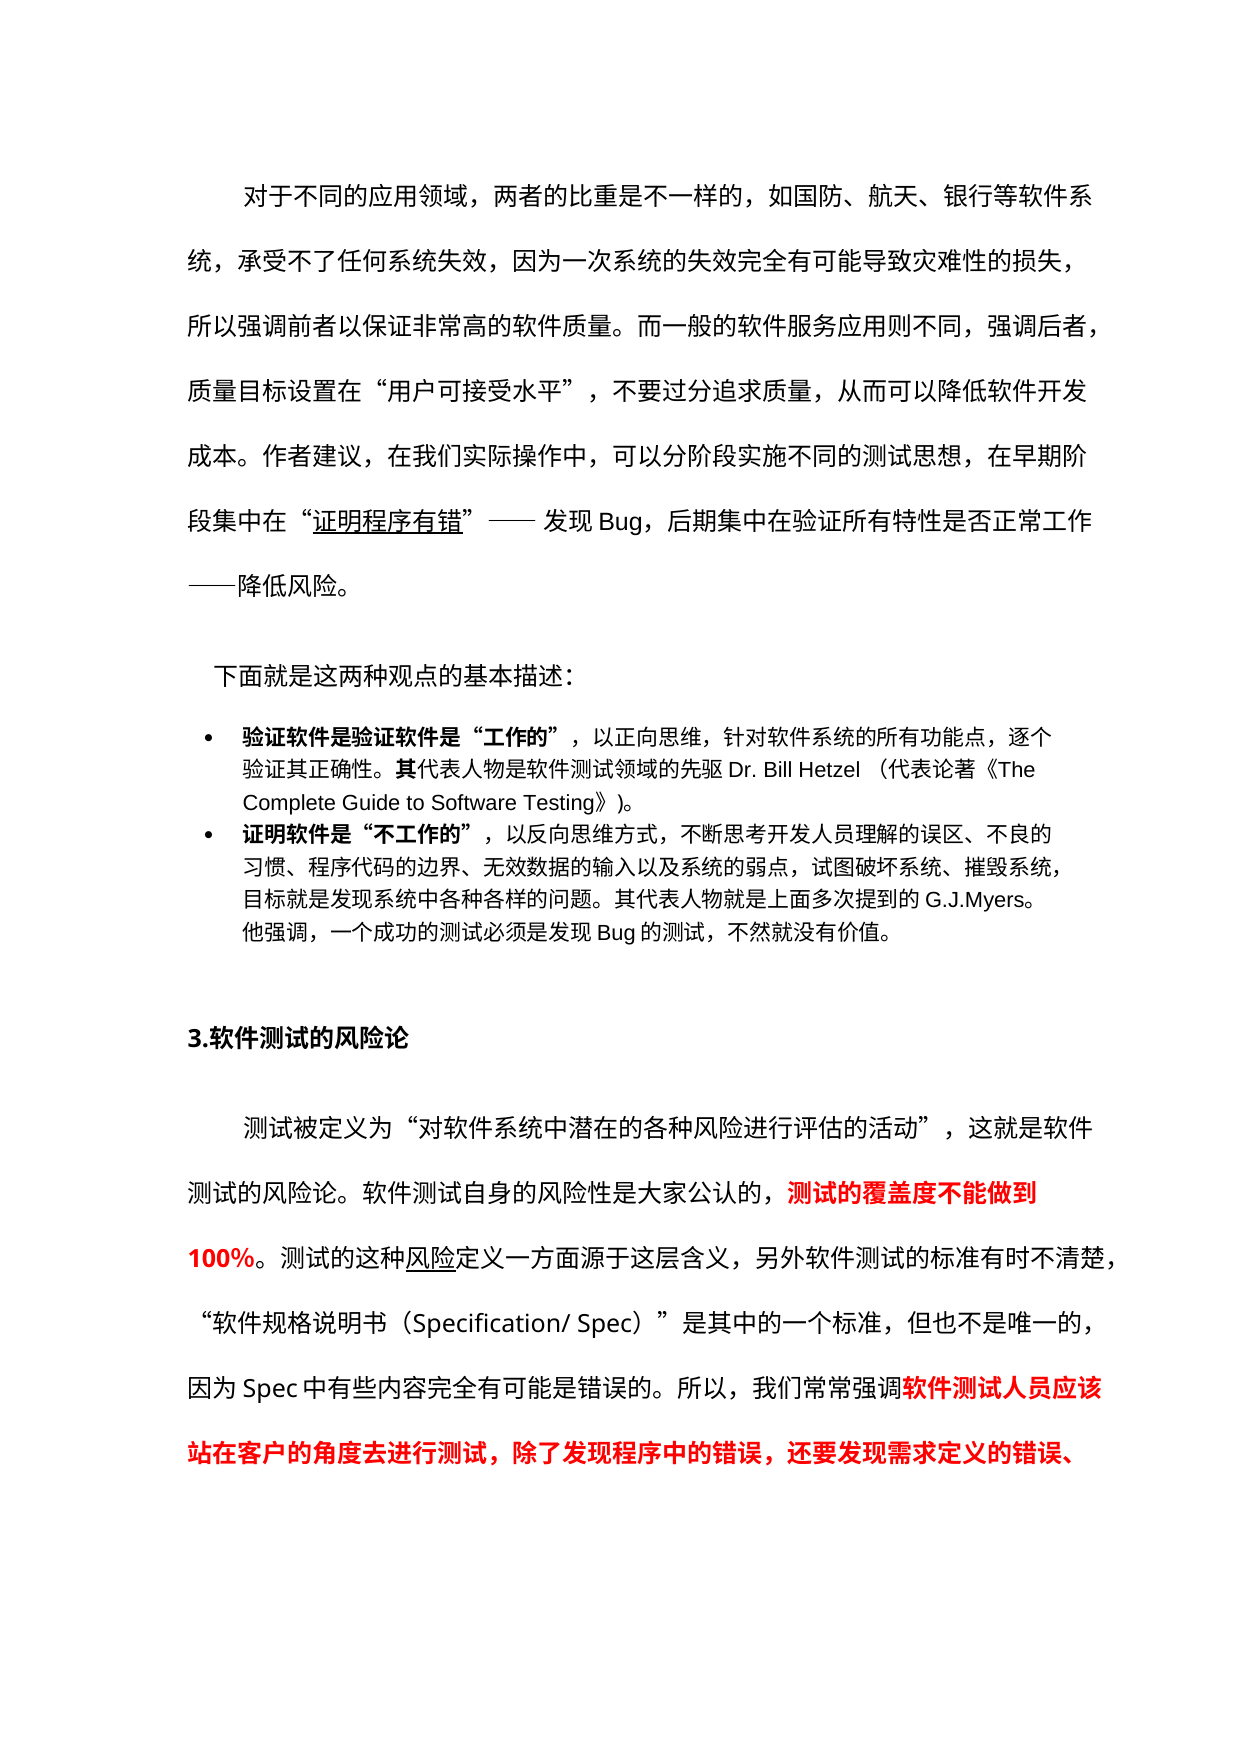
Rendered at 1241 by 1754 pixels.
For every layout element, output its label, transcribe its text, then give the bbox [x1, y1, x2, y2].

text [187, 1094, 1106, 1484]
text 3.软件测试的风险论 [187, 1004, 1106, 1069]
list 证明软件是“不工作的”，以反向思维方式，不断思考开发人员理解的误区、不良的习惯、程序代码的边界、无效数据的输入以及系统的弱点，试图破坏系统、摧毁系统，目标就是发现系统中各种各样的问题。其代表人物就是上面多次提到的G.J.Myers。他强调，一个成功的测试必须是发现Bug的测试，不然就没有价值。 [205, 817, 1053, 947]
text 对于不同的应用领域，两者的比重是不一样的，如国防、航天、银行等软件系统，承受不了任何系统失效，因为一次系统的失效完全有可能导致灾难性的损失，所以强调前者以保证非常高的软件质量。而一般的软件服务应用则不同，强调后者，质量目标设置在“用户可接受水平”，不要过分追求质量，从而可以降低软件开发成本。作者建议，在我们实际操作中，可以分阶段实施不同的测试思想，在早期阶段集中在“证明程序有错”—— 发现Bug，后期集中在验证所有特性是否正常工作——降低风险。 [187, 162, 1106, 617]
list 验证软件是验证软件是“工作的”，以正向思维，针对软件系统的所有功能点，逐个验证其正确性。其代表人物是软件测试领域的先驱Dr. Bill Hetzel （代表论著《The Complete Guide to Software Testing》)。 [205, 719, 1053, 817]
text 下面就是这两种观点的基本描述： [187, 642, 1106, 707]
